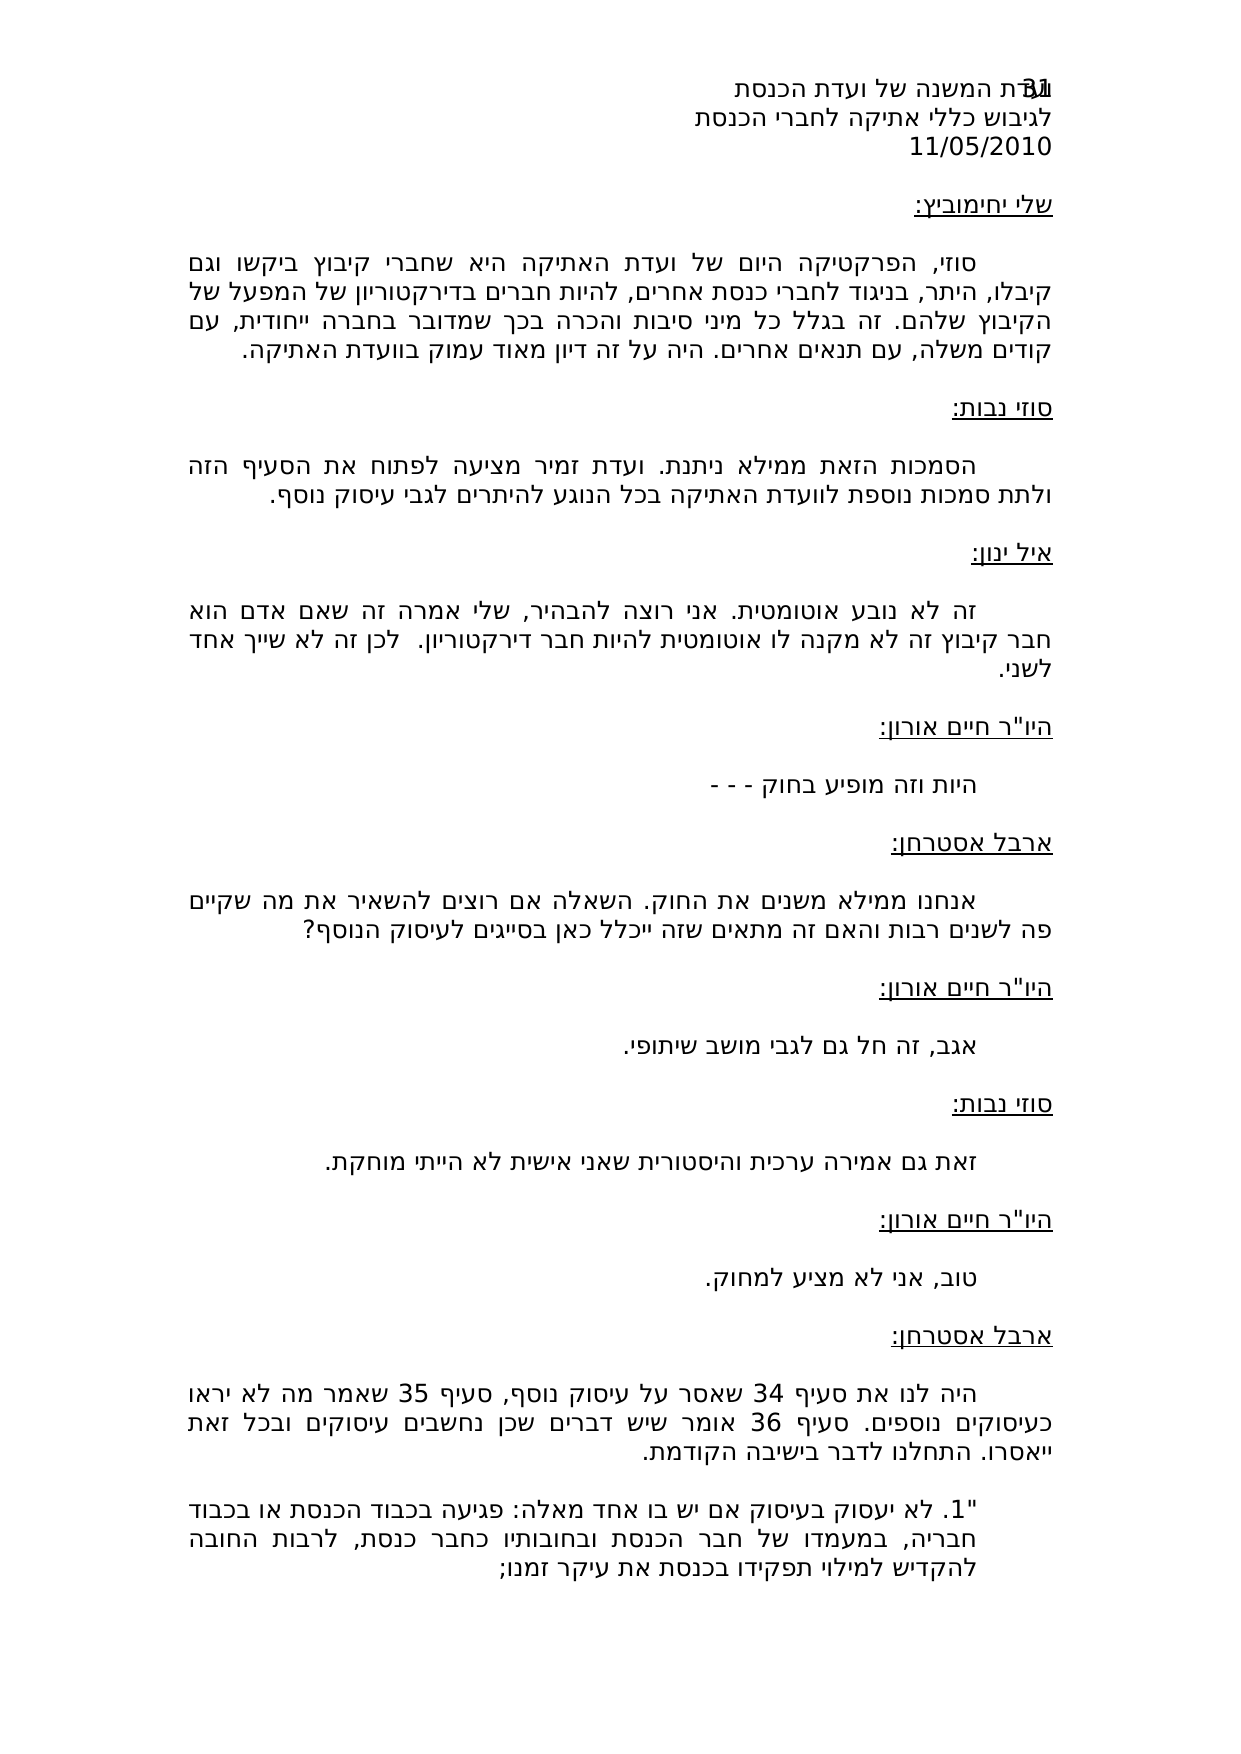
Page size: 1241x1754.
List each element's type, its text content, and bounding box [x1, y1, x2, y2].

text סוזי, הפרקטיקה היום של ועדת האתיקה היא שחברי קיבוץ ביקשו וגם קיבלו, היתר, בניגוד לחברי כנסת אחרים, להיות חברים בדירקטוריון של המפעל של הקיבוץ שלהם. זה בגלל כל מיני סיבות והכרה בכך שמדובר בחברה ייחודית, עם קודים משלה, עם תנאים אחרים. היה על זה דיון מאוד עמוק בוועדת האתיקה. [187, 248, 1053, 364]
text טוב, אני לא מציע למחוק. [187, 1263, 1053, 1292]
text אגב, זה חל גם לגבי מושב שיתופי. [187, 1031, 1053, 1060]
text "1. לא יעסוק בעיסוק אם יש בו אחד מאלה: פגיעה בכבוד הכנסת או בכבוד חבריה, במעמדו של חבר הכנסת ובחובותיו כחבר כנסת, לרבות החובה להקדיש למילוי תפקידו בכנסת את עיקר זמנו; [187, 1495, 978, 1582]
text הסמכות הזאת ממילא ניתנת. ועדת זמיר מציעה לפתוח את הסעיף הזה ולתת סמכות נוספת לוועדת האתיקה בכל הנוגע להיתרים לגבי עיסוק נוסף. [187, 451, 1053, 509]
text היות וזה מופיע בחוק - - - [187, 770, 1053, 799]
text היה לנו את סעיף 34 שאסר על עיסוק נוסף, סעיף 35 שאמר מה לא יראו כעיסוקים נוספים. סעיף 36 אומר שיש דברים שכן נחשבים עיסוקים ובכל זאת ייאסרו. התחלנו לדבר בישיבה הקודמת. [187, 1379, 1053, 1466]
text היו"ר חיים אורון: [187, 712, 1053, 742]
text אנחנו ממילא משנים את החוק. השאלה אם רוצים להשאיר את מה שקיים פה לשנים רבות והאם זה מתאים שזה ייכלל כאן בסייגים לעיסוק הנוסף? [187, 886, 1053, 944]
text סוזי נבות: [187, 1089, 1053, 1118]
text היו"ר חיים אורון: [187, 1205, 1053, 1234]
text היו"ר חיים אורון: [187, 973, 1053, 1002]
text שלי יחימוביץ: [187, 190, 1053, 219]
text ארבל אסטרחן: [187, 828, 1053, 857]
text ארבל אסטרחן: [187, 1321, 1053, 1350]
text זאת גם אמירה ערכית והיסטורית שאני אישית לא הייתי מוחקת. [187, 1147, 1053, 1176]
text איל ינון: [187, 538, 1053, 567]
text זה לא נובע אוטומטית. אני רוצה להבהיר, שלי אמרה זה שאם אדם הוא חבר קיבוץ זה לא מקנה לו אוטומטית להיות חבר דירקטוריון. לכן זה לא שייך אחד לשני. [187, 596, 1053, 684]
text סוזי נבות: [187, 393, 1053, 422]
